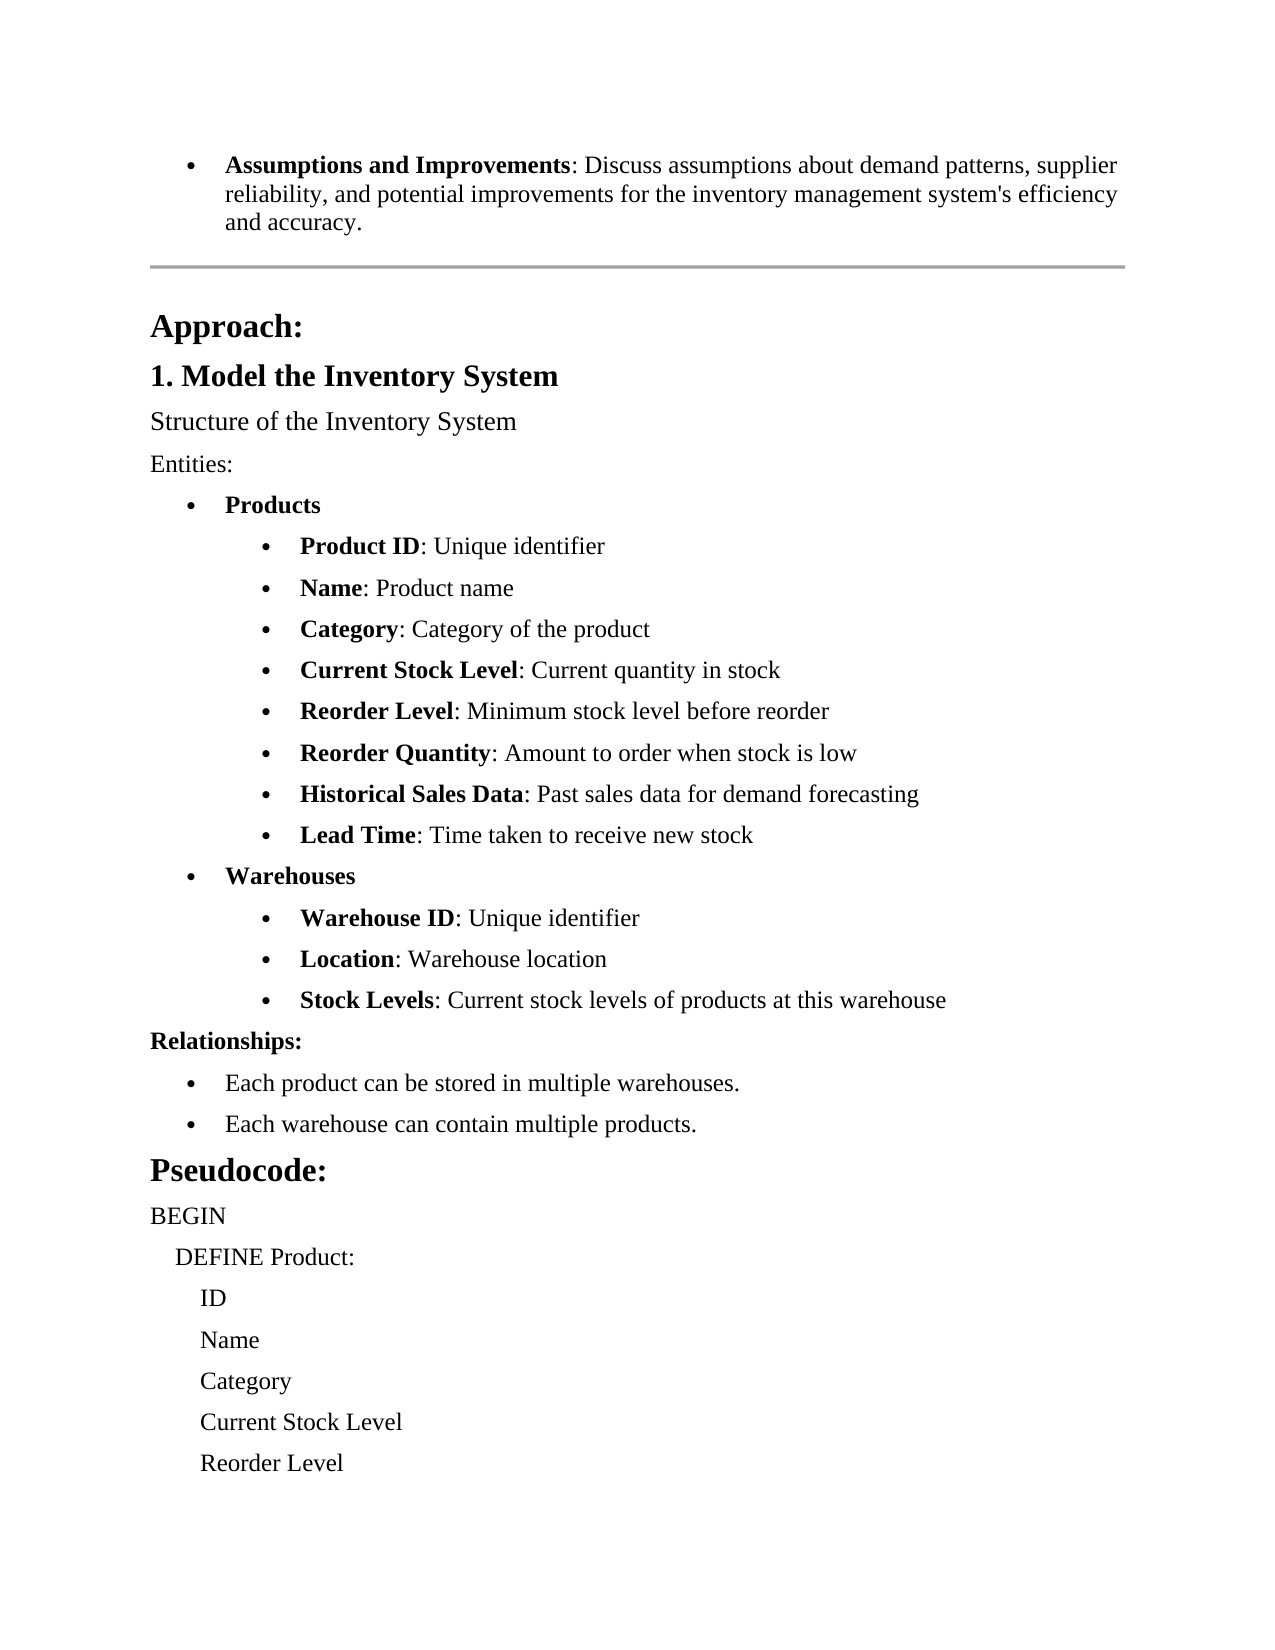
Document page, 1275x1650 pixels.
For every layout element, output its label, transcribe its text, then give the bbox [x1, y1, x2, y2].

text Approach: [150, 306, 1125, 344]
text ID [150, 1283, 1125, 1312]
list Current Stock Level: Current quantity in stock [262, 655, 1125, 684]
list Historical Sales Data: Past sales data for demand forecasting [262, 779, 1125, 808]
list Warehouses [187, 861, 1125, 890]
text Relationships: [150, 1026, 1125, 1055]
text DEFINE Product: [150, 1242, 1125, 1271]
list Warehouse ID: Unique identifier [262, 903, 1125, 931]
list Each product can be stored in multiple warehouses. [187, 1068, 1125, 1096]
text Name [150, 1325, 1125, 1353]
list Products [187, 490, 1125, 519]
list Lead Time: Time taken to receive new stock [262, 820, 1125, 849]
text Entities: [150, 449, 1125, 478]
list Assumptions and Improvements: Discuss assumptions about demand patterns, supplier reliability, and potential improvements for the inventory management system's efficiency and accuracy. [187, 150, 1125, 236]
text Current Stock Level [150, 1407, 1125, 1436]
text Category [150, 1366, 1125, 1395]
list Stock Levels: Current stock levels of products at this warehouse [262, 985, 1125, 1014]
list Reorder Level: Minimum stock level before reorder [262, 696, 1125, 725]
text BEGIN [150, 1201, 1125, 1230]
list Each warehouse can contain multiple products. [187, 1109, 1125, 1138]
text Pseudocode: [150, 1150, 1125, 1188]
list Product ID: Unique identifier [262, 531, 1125, 560]
text Reorder Level [150, 1448, 1125, 1477]
list Reorder Quantity: Amount to order when stock is low [262, 738, 1125, 766]
list Location: Warehouse location [262, 944, 1125, 973]
list Name: Product name [262, 573, 1125, 601]
text 1. Model the Inventory System [150, 357, 1125, 393]
list Category: Category of the product [262, 614, 1125, 643]
text Structure of the Inventory System [150, 405, 1125, 436]
